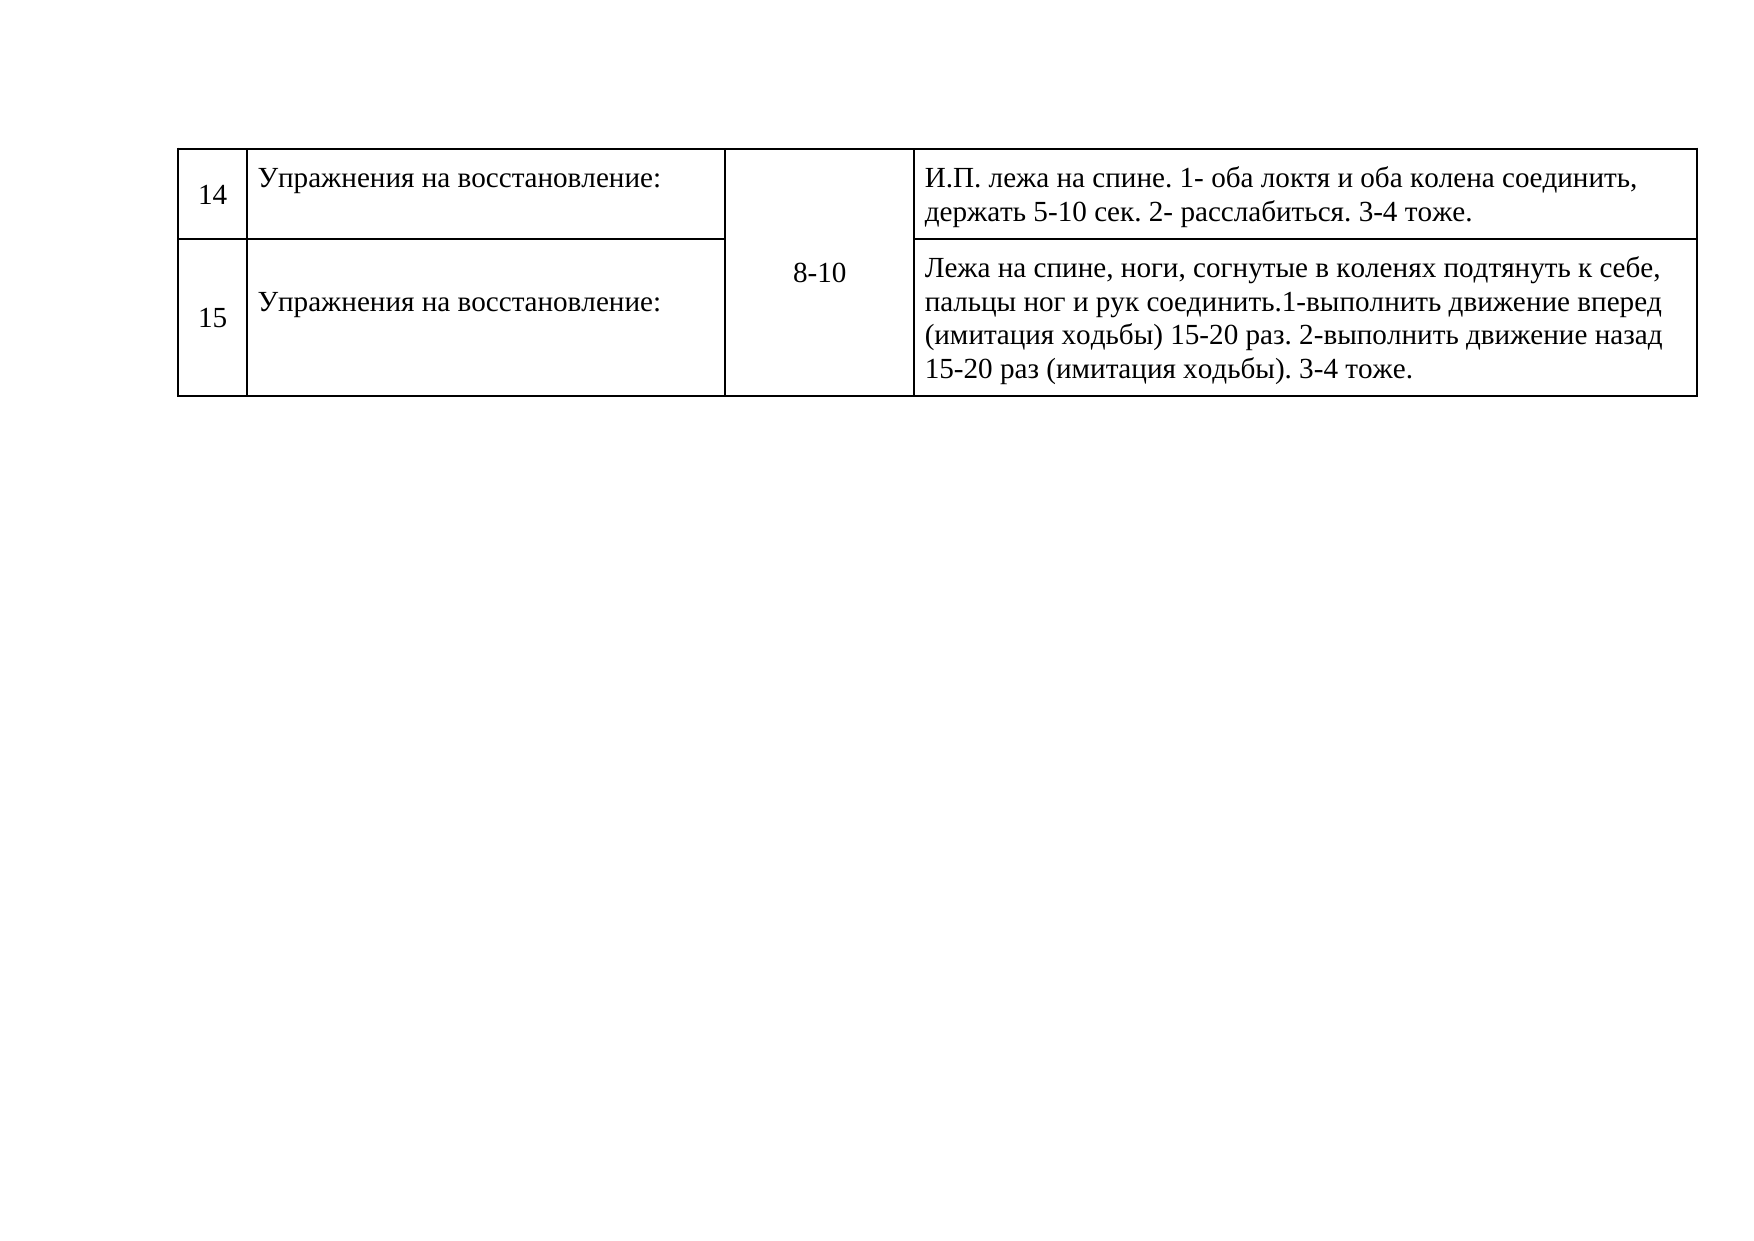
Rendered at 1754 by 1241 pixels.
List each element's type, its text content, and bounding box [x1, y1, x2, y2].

table_cell 14 [179, 150, 246, 238]
table_cell 15 [179, 240, 246, 395]
table_cell Упражнения на восстановление: [248, 240, 724, 395]
table_cell И.П. лежа на спине. 1- оба локтя и оба колена соединить, держать 5-10 сек. 2- расслабиться. 3-4 тоже. [915, 150, 1696, 238]
table_cell 8-10 [726, 150, 913, 395]
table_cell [248, 150, 724, 238]
table_cell Лежа на спине, ноги, согнутые в коленях подтянуть к себе, пальцы ног и рук соединить.1-выполнить движение вперед (имитация ходьбы) 15-20 раз. 2-выполнить движение назад 15-20 раз (имитация ходьбы). 3-4 тоже. [915, 240, 1696, 395]
